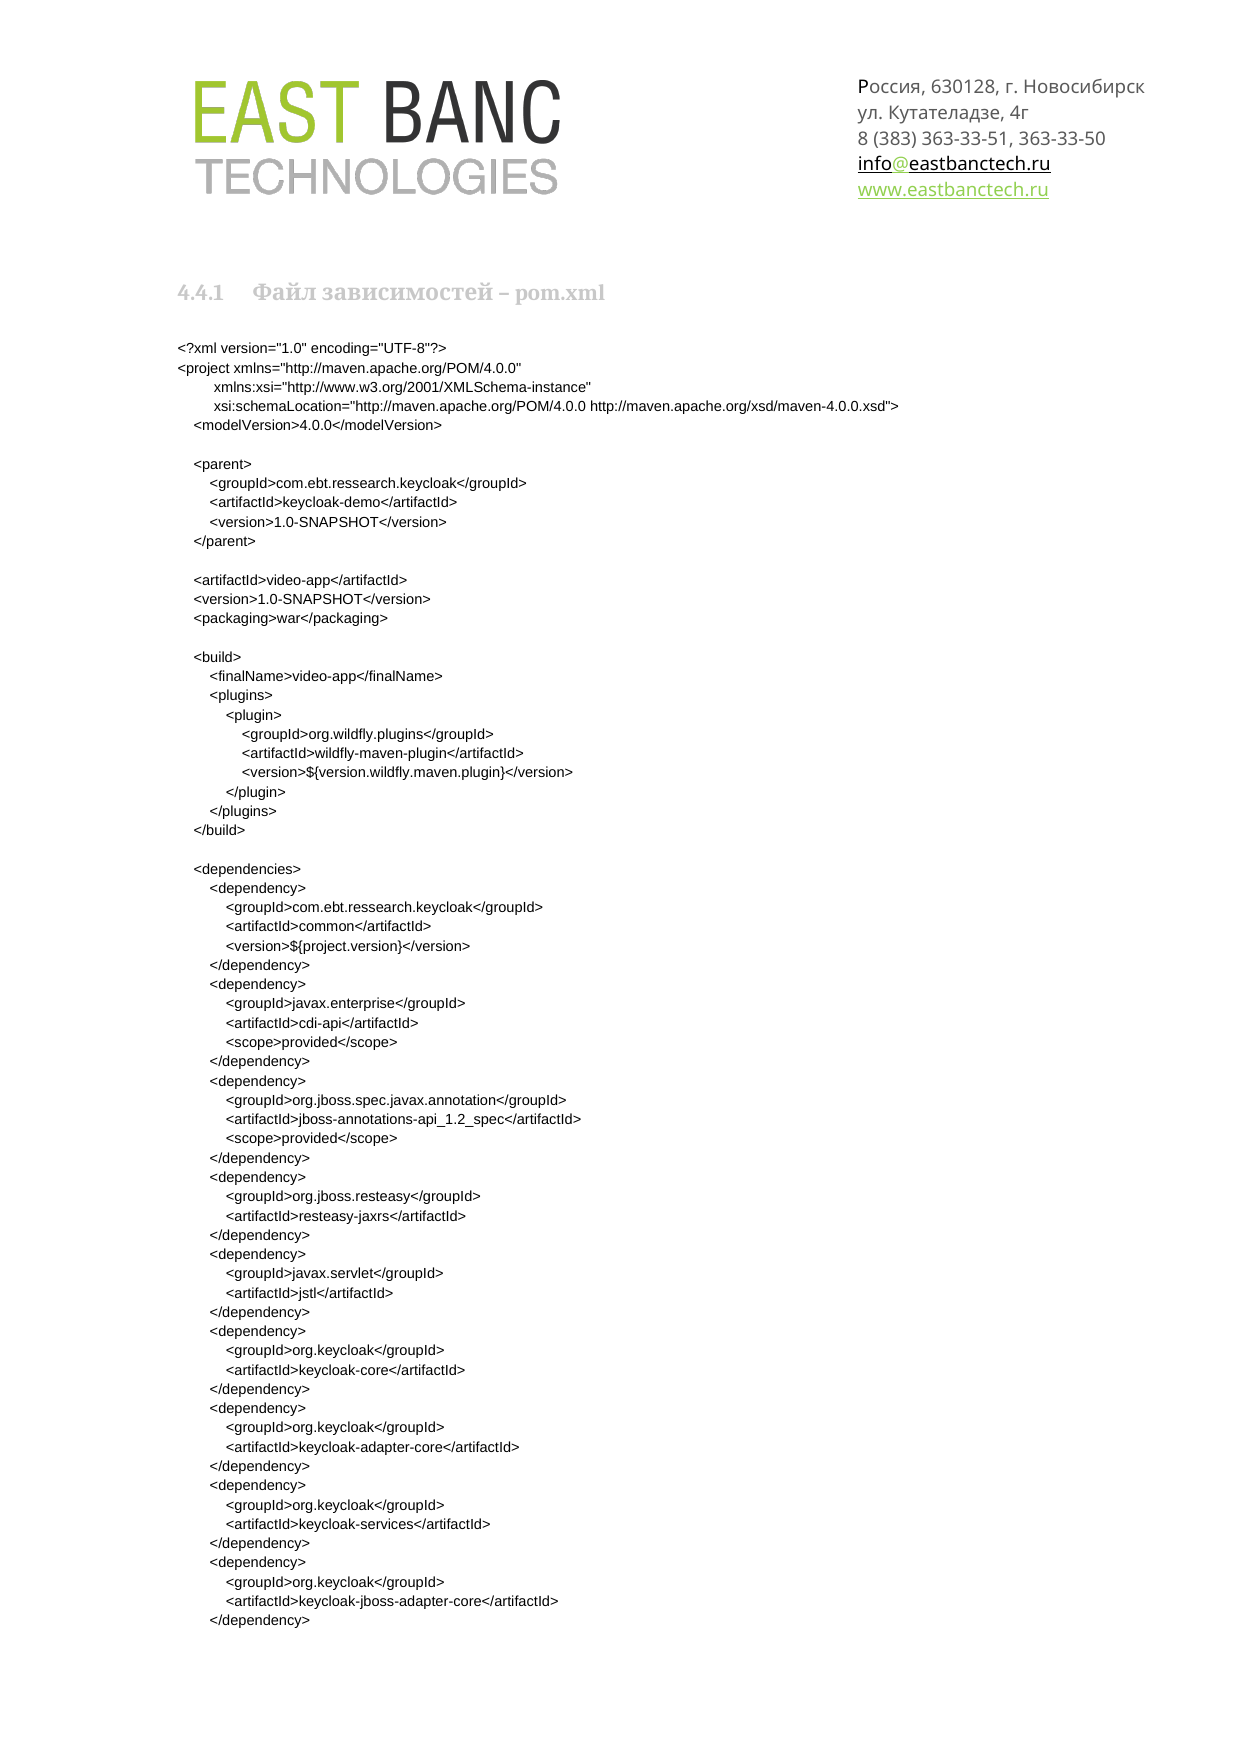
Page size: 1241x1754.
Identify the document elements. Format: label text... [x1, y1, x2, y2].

text xsi:schemaLocation="http://maven.apache.org/POM/4.0.0 http://maven.apache.org/xsd/maven-4.0.0.xsd"> [177, 398, 1152, 414]
text <?xml version="1.0" encoding="UTF-8"?> [177, 340, 1152, 357]
text <dependency> [177, 976, 1152, 993]
text <version>${version.wildfly.maven.plugin}</version> [177, 764, 1152, 781]
text </dependency> [177, 957, 1152, 973]
text xmlns:xsi="http://www.w3.org/2001/XMLSchema-instance" [177, 378, 1152, 395]
text <artifactId>keycloak-adapter-core</artifactId> [177, 1438, 1152, 1455]
text <artifactId>resteasy-jaxrs</artifactId> [177, 1207, 1152, 1224]
text <packaging>war</packaging> [177, 610, 1152, 627]
text <dependencies> [177, 860, 1152, 877]
text <groupId>org.keycloak</groupId> [177, 1342, 1152, 1359]
text </dependency> [177, 1226, 1152, 1243]
text <artifactId>keycloak-jboss-adapter-core</artifactId> [177, 1593, 1152, 1609]
text </dependency> [177, 1535, 1152, 1552]
text <groupId>com.ebt.ressearch.keycloak</groupId> [177, 899, 1152, 916]
text <version>1.0-SNAPSHOT</version> [177, 591, 1152, 607]
text </dependency> [177, 1053, 1152, 1070]
text <groupId>javax.servlet</groupId> [177, 1265, 1152, 1282]
text <groupId>org.jboss.spec.javax.annotation</groupId> [177, 1092, 1152, 1108]
text <version>1.0-SNAPSHOT</version> [177, 513, 1152, 530]
subtitle Файл зависимостей – pom.xml [177, 279, 1152, 306]
text </dependency> [177, 1381, 1152, 1397]
text <groupId>org.jboss.resteasy</groupId> [177, 1188, 1152, 1205]
text <version>${project.version}</version> [177, 937, 1152, 954]
text <dependency> [177, 1477, 1152, 1494]
text <dependency> [177, 1169, 1152, 1185]
text </dependency> [177, 1149, 1152, 1166]
text <artifactId>keycloak-demo</artifactId> [177, 494, 1152, 511]
text <groupId>org.keycloak</groupId> [177, 1496, 1152, 1513]
text <build> [177, 648, 1152, 665]
text </dependency> [177, 1458, 1152, 1474]
text <artifactId>video-app</artifactId> [177, 571, 1152, 588]
text <artifactId>cdi-api</artifactId> [177, 1014, 1152, 1031]
text <artifactId>keycloak-services</artifactId> [177, 1516, 1152, 1532]
text <scope>provided</scope> [177, 1034, 1152, 1051]
text <artifactId>keycloak-core</artifactId> [177, 1361, 1152, 1378]
text <dependency> [177, 1246, 1152, 1262]
text <groupId>com.ebt.ressearch.keycloak</groupId> [177, 475, 1152, 492]
text <artifactId>jstl</artifactId> [177, 1284, 1152, 1301]
text <project xmlns="http://maven.apache.org/POM/4.0.0" [177, 359, 1152, 376]
text <finalName>video-app</finalName> [177, 668, 1152, 684]
text </parent> [177, 533, 1152, 549]
text <dependency> [177, 1323, 1152, 1339]
text <groupId>javax.enterprise</groupId> [177, 995, 1152, 1012]
text </plugins> [177, 802, 1152, 819]
text <plugin> [177, 706, 1152, 723]
text <artifactId>common</artifactId> [177, 918, 1152, 935]
text <plugins> [177, 687, 1152, 704]
text <groupId>org.wildfly.plugins</groupId> [177, 725, 1152, 742]
text </dependency> [177, 1303, 1152, 1320]
text </dependency> [177, 1612, 1152, 1629]
text <modelVersion>4.0.0</modelVersion> [177, 417, 1152, 434]
text <dependency> [177, 1072, 1152, 1089]
text </build> [177, 822, 1152, 838]
picture [188, 73, 567, 200]
text <dependency> [177, 879, 1152, 896]
text <dependency> [177, 1400, 1152, 1417]
text <artifactId>jboss-annotations-api_1.2_spec</artifactId> [177, 1111, 1152, 1128]
text <scope>provided</scope> [177, 1130, 1152, 1147]
text <groupId>org.keycloak</groupId> [177, 1419, 1152, 1436]
text <artifactId>wildfly-maven-plugin</artifactId> [177, 745, 1152, 761]
text <groupId>org.keycloak</groupId> [177, 1573, 1152, 1590]
text </plugin> [177, 783, 1152, 800]
text <parent> [177, 456, 1152, 472]
text <dependency> [177, 1554, 1152, 1571]
